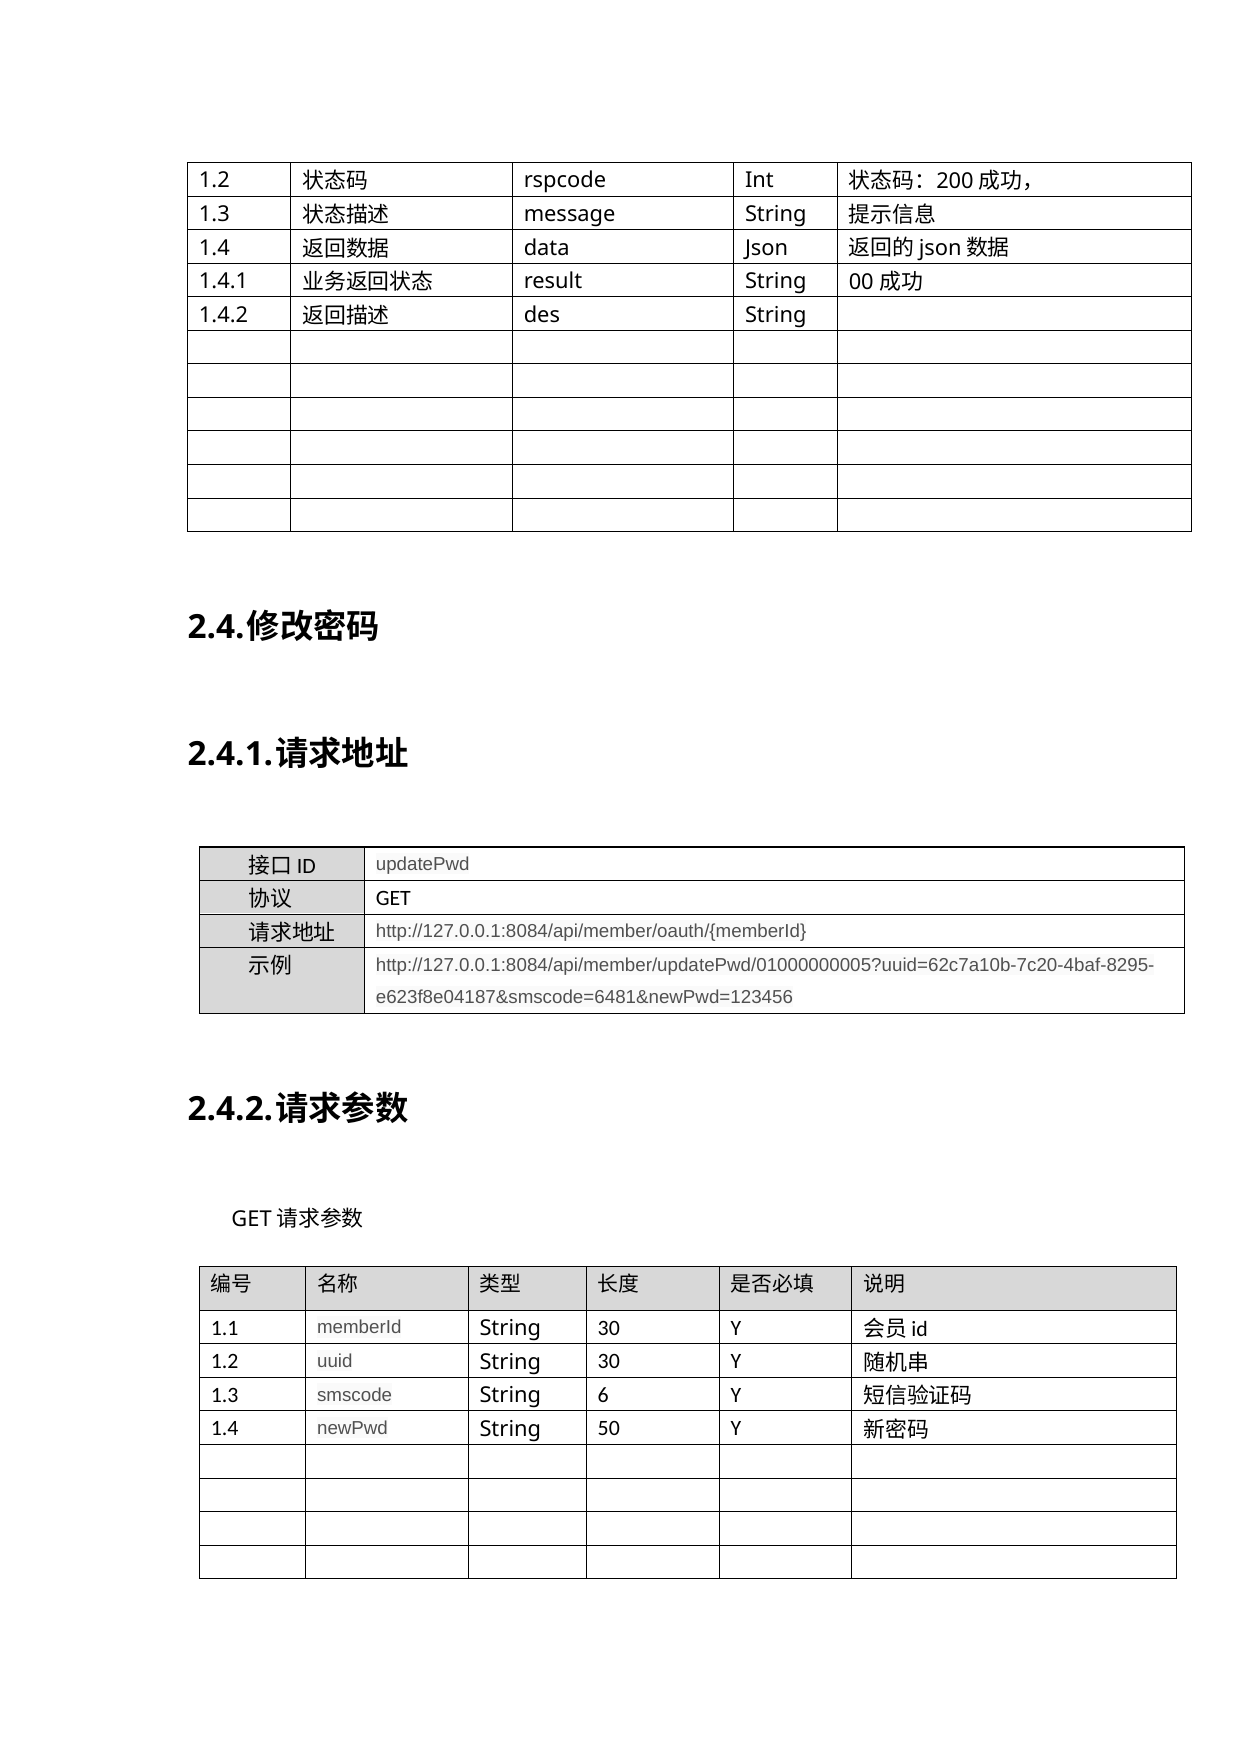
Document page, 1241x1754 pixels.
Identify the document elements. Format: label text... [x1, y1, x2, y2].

table_header 编号 [200, 1267, 305, 1310]
table_cell [720, 1512, 851, 1544]
table_cell [200, 1479, 305, 1511]
table_cell 状态码：200成功， [838, 163, 1191, 196]
table_cell [734, 364, 837, 397]
table_cell [306, 1512, 468, 1544]
table_cell 30 [587, 1311, 719, 1343]
table_cell 1.4.1 [188, 264, 290, 296]
table_cell [469, 1512, 586, 1544]
table_cell [852, 1512, 1176, 1544]
table_cell Json [734, 230, 837, 263]
table_cell 6 [587, 1378, 719, 1410]
table_cell [291, 499, 512, 531]
table_cell 1.1 [200, 1311, 305, 1343]
table_cell [734, 499, 837, 531]
table_cell [852, 1546, 1176, 1578]
table_cell Y [720, 1411, 851, 1444]
table_header 类型 [469, 1267, 586, 1310]
table_cell [188, 499, 290, 531]
table_header updatePwd [365, 848, 1184, 880]
table_cell 30 [587, 1344, 719, 1377]
table_cell 1.2 [188, 163, 290, 196]
table_cell [720, 1546, 851, 1578]
table_cell [587, 1445, 719, 1477]
table_cell Y [720, 1378, 851, 1410]
table_cell 返回的json数据 [838, 230, 1191, 263]
table_cell [587, 1546, 719, 1578]
table_cell String [469, 1344, 586, 1377]
table_cell [838, 364, 1191, 397]
table_cell [513, 465, 733, 497]
table_cell [838, 297, 1191, 330]
table_cell [838, 431, 1191, 464]
table_cell 状态码 [291, 163, 512, 196]
table_cell [513, 331, 733, 363]
table_cell GET [365, 881, 1184, 913]
table_cell 业务返回状态 [291, 264, 512, 296]
table_cell 随机串 [852, 1344, 1176, 1377]
table_cell uuid [306, 1344, 468, 1377]
table_cell 1.4 [188, 230, 290, 263]
table_cell String [469, 1411, 586, 1444]
table_cell [734, 431, 837, 464]
table_cell 协议 [200, 881, 364, 913]
table_cell String [734, 297, 837, 330]
table_cell result [513, 264, 733, 296]
table_cell String [734, 264, 837, 296]
table_cell [291, 331, 512, 363]
table_cell [188, 431, 290, 464]
table_cell [306, 1445, 468, 1477]
table_cell 返回描述 [291, 297, 512, 330]
table_cell [734, 331, 837, 363]
table_cell 会员id [852, 1311, 1176, 1343]
table_cell String [469, 1311, 586, 1343]
table_header 说明 [852, 1267, 1176, 1310]
table_cell [852, 1445, 1176, 1477]
table_cell Int [734, 163, 837, 196]
table_cell [200, 1445, 305, 1477]
table_cell 提示信息 [838, 197, 1191, 229]
table_cell [469, 1445, 586, 1477]
table_cell Y [720, 1344, 851, 1377]
table_cell [513, 398, 733, 430]
table_cell newPwd [306, 1411, 468, 1444]
table_cell 状态描述 [291, 197, 512, 229]
table_cell [200, 1512, 305, 1544]
table_cell [838, 465, 1191, 497]
table_cell 示例 [200, 948, 364, 1013]
table_cell 1.3 [200, 1378, 305, 1410]
table_cell [291, 465, 512, 497]
table_cell [188, 364, 290, 397]
table_cell 新密码 [852, 1411, 1176, 1444]
table_cell [200, 1546, 305, 1578]
table_cell [469, 1479, 586, 1511]
table_cell 1.4 [200, 1411, 305, 1444]
table_cell String [469, 1378, 586, 1410]
table_cell Y [720, 1311, 851, 1343]
table_cell [188, 465, 290, 497]
table_cell [720, 1445, 851, 1477]
table_cell 50 [587, 1411, 719, 1444]
table_cell [838, 331, 1191, 363]
table_cell [513, 431, 733, 464]
table_cell String [734, 197, 837, 229]
table_cell [838, 398, 1191, 430]
table_cell [734, 465, 837, 497]
table_header 长度 [587, 1267, 719, 1310]
text GET请求参数 [187, 1201, 1053, 1233]
table_cell 返回数据 [291, 230, 512, 263]
table_cell [734, 398, 837, 430]
table_cell [291, 364, 512, 397]
table_cell smscode [306, 1378, 468, 1410]
table_header 名称 [306, 1267, 468, 1310]
table_cell 短信验证码 [852, 1378, 1176, 1410]
table_header 接口 ID [200, 848, 364, 880]
table_cell memberId [306, 1311, 468, 1343]
table_cell [306, 1479, 468, 1511]
table_cell [587, 1512, 719, 1544]
table_cell [513, 364, 733, 397]
table_header 是否必填 [720, 1267, 851, 1310]
subtitle 修改密码 [187, 592, 1053, 657]
table_cell [469, 1546, 586, 1578]
table_cell message [513, 197, 733, 229]
table_cell 请求地址 [200, 915, 364, 947]
table_cell rspcode [513, 163, 733, 196]
table_cell [852, 1479, 1176, 1511]
table_cell 1.4.2 [188, 297, 290, 330]
table_cell [587, 1479, 719, 1511]
table_cell [291, 431, 512, 464]
table_cell [720, 1479, 851, 1511]
table_cell [188, 398, 290, 430]
table_cell http://127.0.0.1:8084/api/member/updatePwd/01000000005?uuid=62c7a10b-7c20-4baf-8295-e623f8e04187&smscode=6481&newPwd=123456 [365, 948, 1184, 1013]
table_cell [838, 499, 1191, 531]
table_cell 00 成功 [838, 264, 1191, 296]
table_cell 1.3 [188, 197, 290, 229]
table_cell des [513, 297, 733, 330]
subtitle 请求地址 [187, 719, 1053, 784]
table_cell http://127.0.0.1:8084/api/member/oauth/{memberId} [365, 915, 1184, 947]
table_cell [306, 1546, 468, 1578]
table_cell data [513, 230, 733, 263]
table_cell [291, 398, 512, 430]
table_cell [513, 499, 733, 531]
subtitle 请求参数 [187, 1074, 1053, 1139]
table_cell 1.2 [200, 1344, 305, 1377]
table_cell [188, 331, 290, 363]
